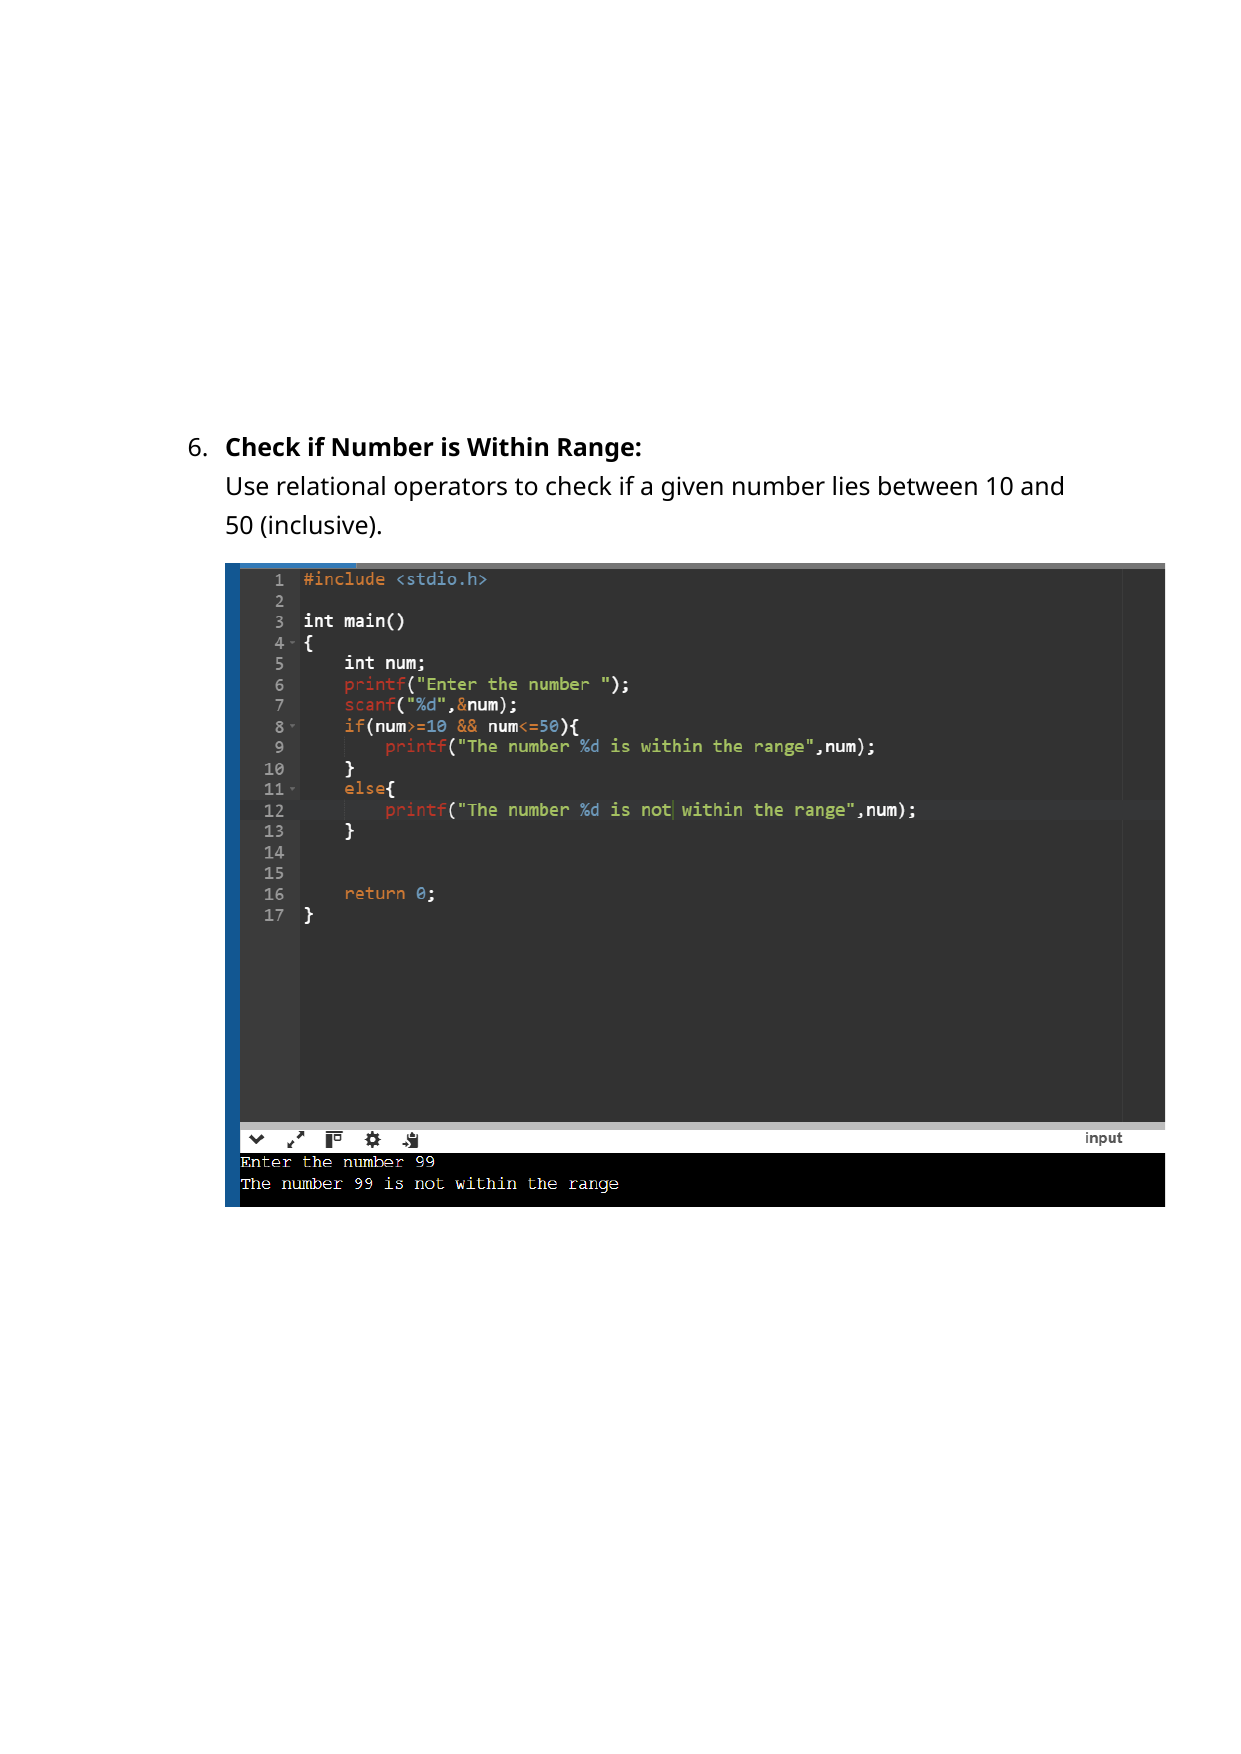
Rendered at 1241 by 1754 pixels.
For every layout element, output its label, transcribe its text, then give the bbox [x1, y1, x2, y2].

list Check if Number is Within Range: Use relational operators to check if a given number lies between 10 and 50 (inclusive). [187, 429, 1090, 542]
picture [225, 563, 1166, 1207]
